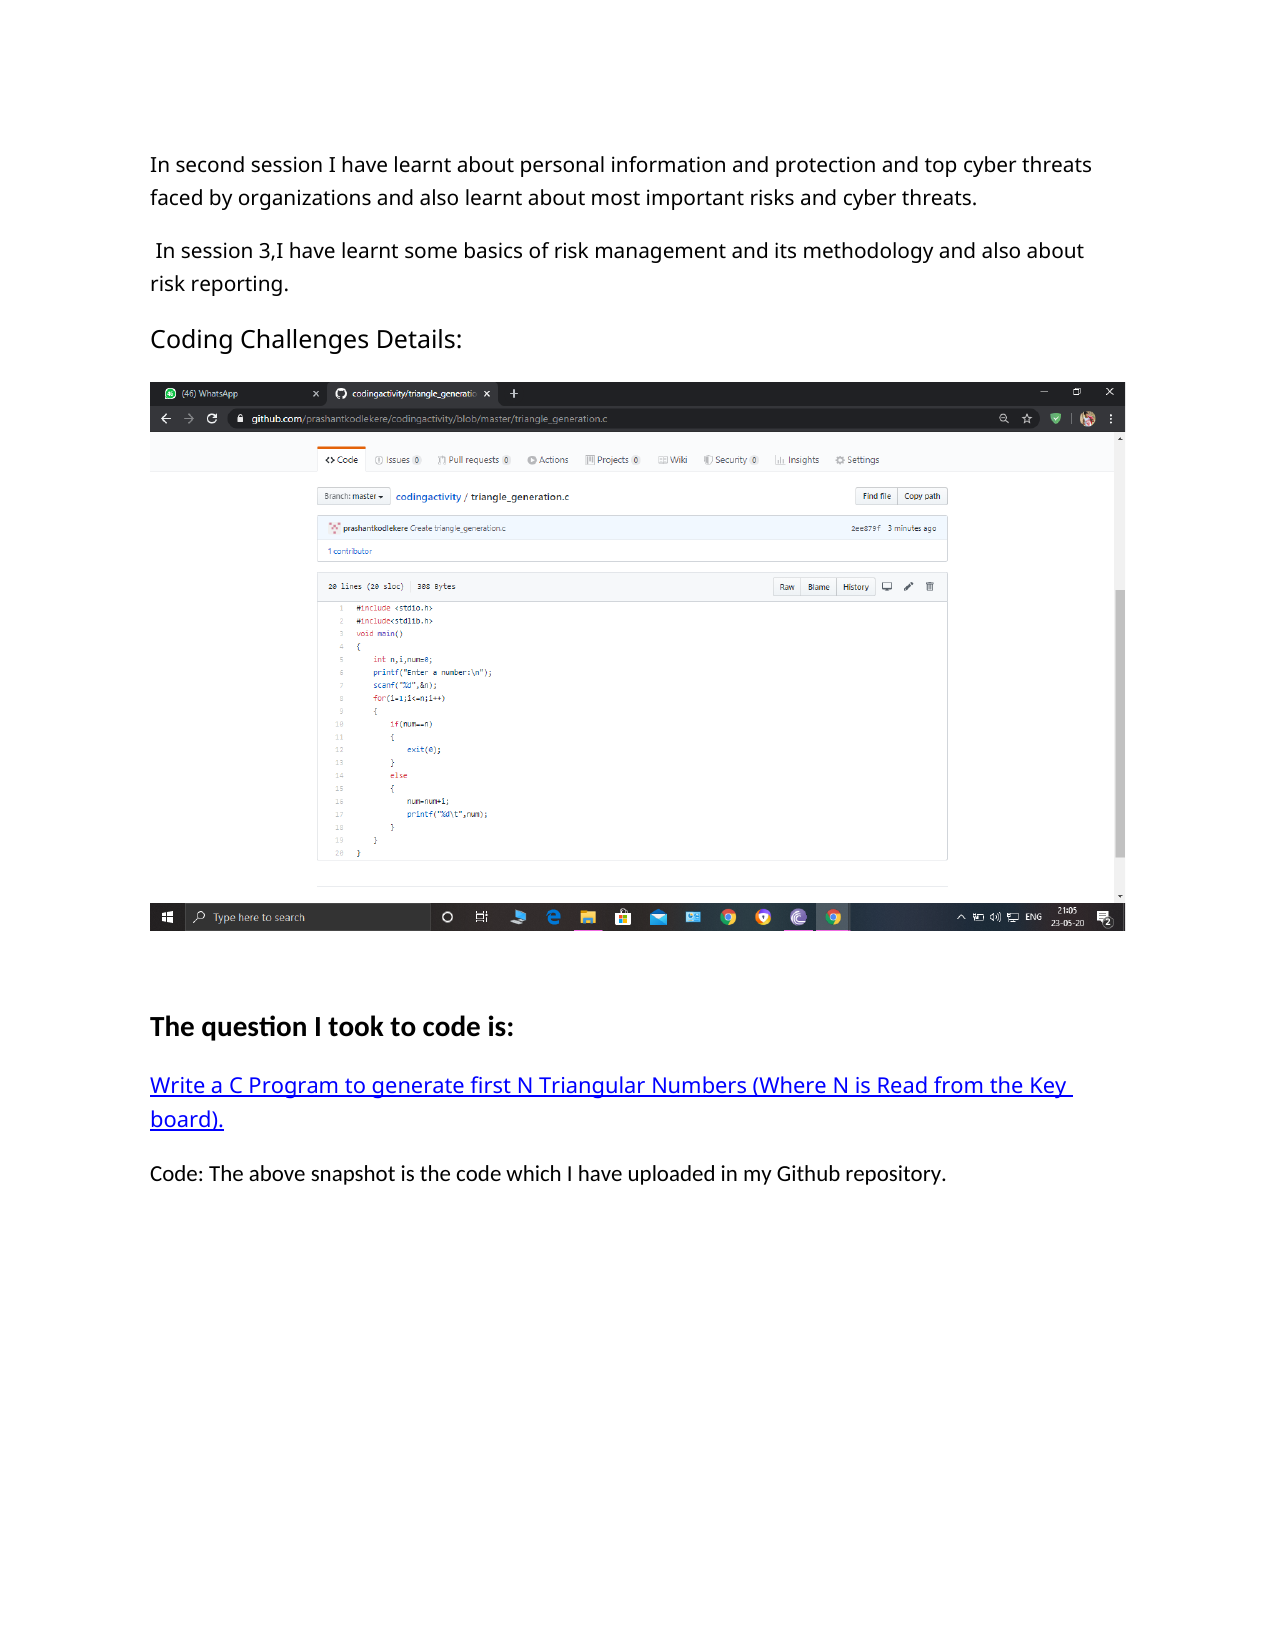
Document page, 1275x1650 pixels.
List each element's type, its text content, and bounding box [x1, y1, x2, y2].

text In second session I have learnt about personal information and protection and top cyber threats faced by organizations and also learnt about most important risks and cyber threats. [150, 150, 1125, 211]
text Coding Challenges Details: [150, 322, 1125, 356]
text Code: The above snapshot is the code which I have uploaded in my Github repository. [150, 1159, 1125, 1187]
text In session 3,I have learnt some basics of risk management and its methodology and also about risk reporting. [150, 236, 1125, 297]
text Write a C Program to generate first N Triangular Numbers (Where N is Read from the Key board). [150, 1070, 1125, 1134]
picture [150, 382, 1125, 931]
text The question I took to code is: [150, 1008, 1125, 1044]
